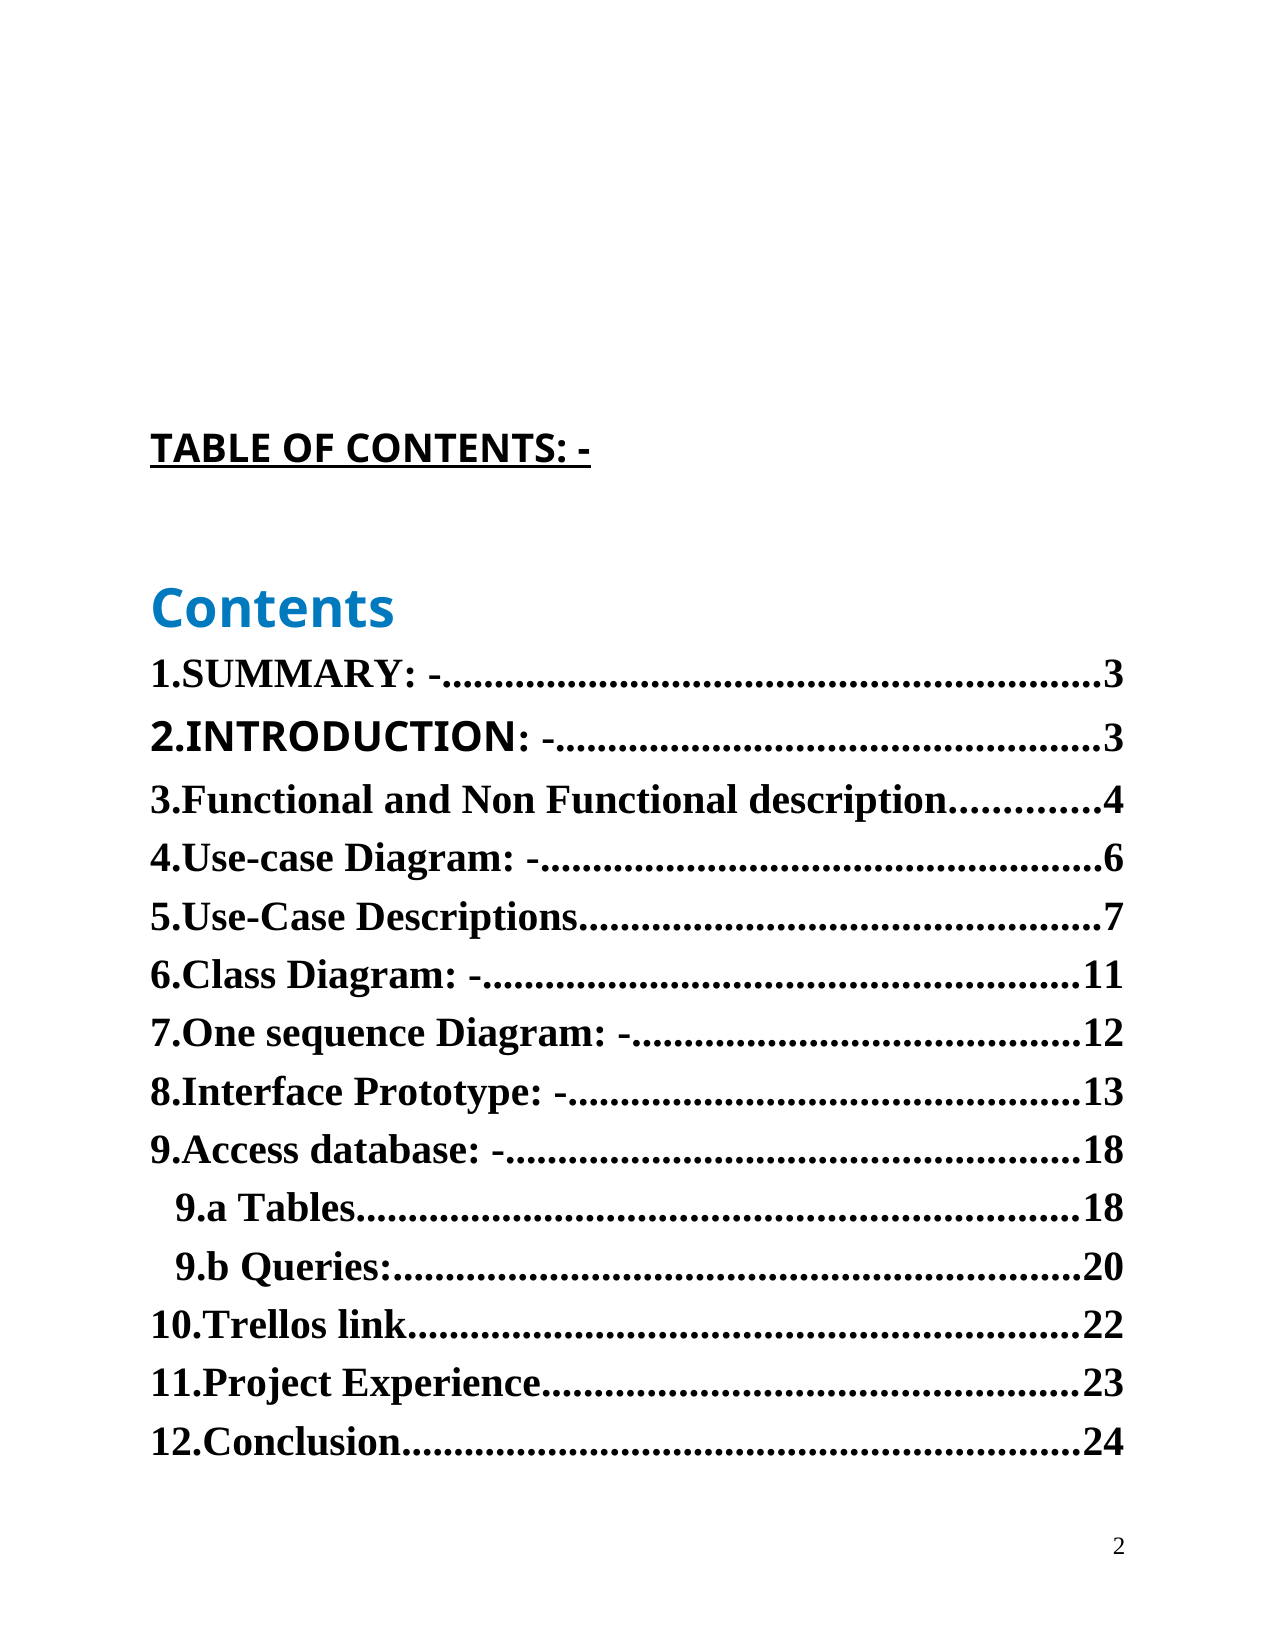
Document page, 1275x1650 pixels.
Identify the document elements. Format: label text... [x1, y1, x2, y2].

text TABLE OF CONTENTS: - [150, 420, 1125, 474]
